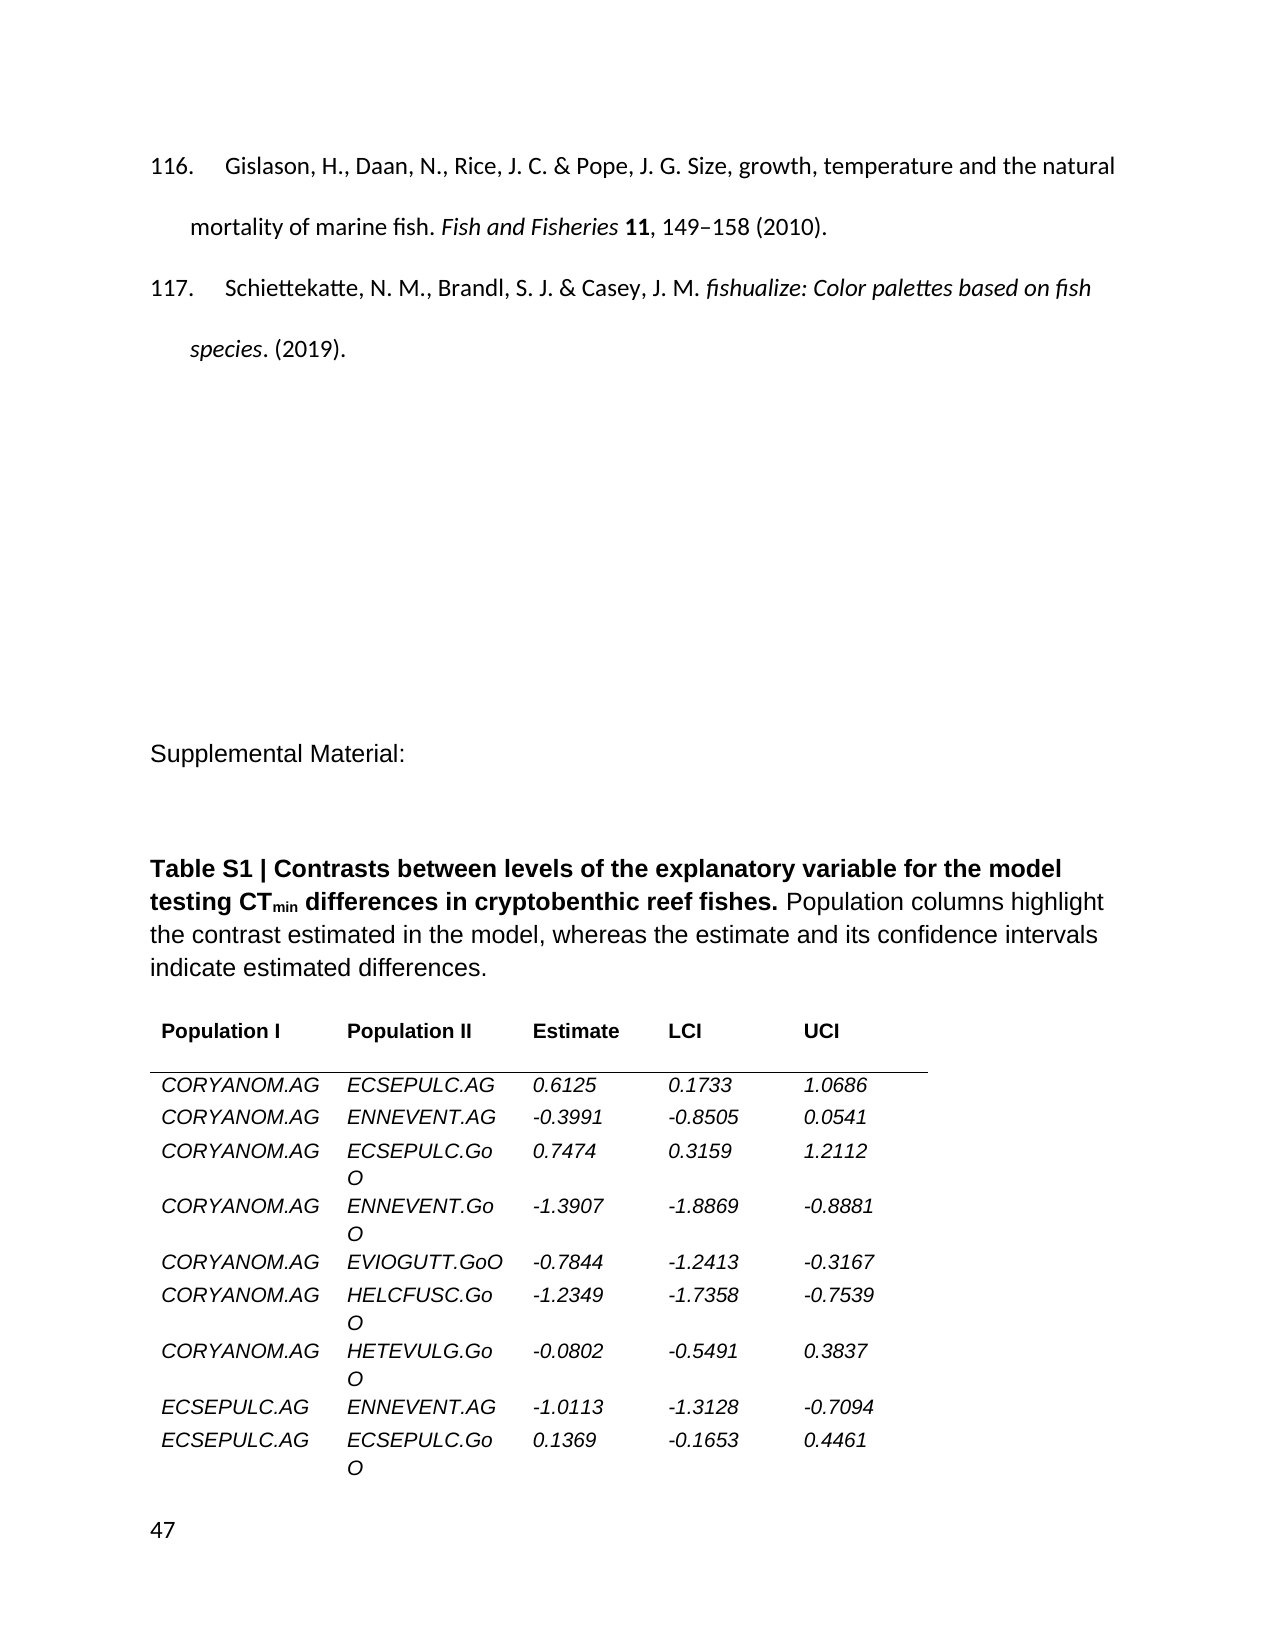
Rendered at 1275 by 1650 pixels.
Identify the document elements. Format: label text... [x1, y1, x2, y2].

table_cell -0.8505 [657, 1105, 792, 1138]
table_cell ENNEVENT.GoO [336, 1194, 521, 1250]
table_cell 0.3159 [657, 1139, 792, 1194]
table_cell 0.7474 [521, 1139, 657, 1194]
table_cell 0.4461 [792, 1428, 928, 1484]
table_cell 0.1369 [521, 1428, 657, 1484]
table_cell ECSEPULC.AG [336, 1073, 521, 1105]
table_cell -1.2413 [657, 1250, 792, 1283]
table_cell ECSEPULC.GoO [336, 1139, 521, 1194]
text Supplemental Material: [150, 739, 1125, 768]
table_cell ECSEPULC.GoO [336, 1428, 521, 1484]
table_cell -1.3907 [521, 1194, 657, 1250]
table_cell -0.7094 [792, 1395, 928, 1428]
table_cell EVIOGUTT.GoO [336, 1250, 521, 1283]
table_cell CORYANOM.AG [150, 1139, 336, 1194]
text 116. Gislason, H., Daan, N., Rice, J. C. & Pope, J. G. Size, growth, temperature and the natural mortality of marine fish. Fish and Fisheries 11, 149–158 (2010). [150, 150, 1125, 242]
table_cell -0.3167 [792, 1250, 928, 1283]
table_cell HETEVULG.GoO [336, 1339, 521, 1395]
table_cell -0.3991 [521, 1105, 657, 1138]
table_cell -1.0113 [521, 1395, 657, 1428]
table_header UCI [792, 1019, 928, 1072]
table_cell -0.7539 [792, 1283, 928, 1339]
table_cell CORYANOM.AG [150, 1250, 336, 1283]
table_cell 1.0686 [792, 1073, 928, 1105]
table_cell HELCFUSC.GoO [336, 1283, 521, 1339]
text 117. Schiettekatte, N. M., Brandl, S. J. & Casey, J. M. fishualize: Color palettes based on fish species. (2019). [150, 272, 1125, 364]
table_cell -1.8869 [657, 1194, 792, 1250]
table_header Estimate [521, 1019, 657, 1072]
table_cell CORYANOM.AG [150, 1339, 336, 1395]
table_cell -0.8881 [792, 1194, 928, 1250]
table_cell -1.7358 [657, 1283, 792, 1339]
table_cell ENNEVENT.AG [336, 1105, 521, 1138]
table_cell 0.6125 [521, 1073, 657, 1105]
table_header Population II [336, 1019, 521, 1072]
table_cell 0.3837 [792, 1339, 928, 1395]
table_cell -1.2349 [521, 1283, 657, 1339]
table_cell ECSEPULC.AG [150, 1395, 336, 1428]
table_cell -1.3128 [657, 1395, 792, 1428]
table_cell CORYANOM.AG [150, 1105, 336, 1138]
table_header Population I [150, 1019, 336, 1072]
table_cell ECSEPULC.AG [150, 1428, 336, 1484]
table_cell -0.7844 [521, 1250, 657, 1283]
table_cell -0.5491 [657, 1339, 792, 1395]
table_cell -0.1653 [657, 1428, 792, 1484]
table_cell CORYANOM.AG [150, 1073, 336, 1105]
text Table S1 | Contrasts between levels of the explanatory variable for the model testing CTmin differences in cryptobenthic reef fishes. Population columns highlight the contrast estimated in the model, whereas the estimate and its confidence intervals indicate estimated differences. [150, 854, 1125, 982]
table_cell CORYANOM.AG [150, 1194, 336, 1250]
table_cell 1.2112 [792, 1139, 928, 1194]
table_cell 0.1733 [657, 1073, 792, 1105]
table_cell -0.0802 [521, 1339, 657, 1395]
table_header LCI [657, 1019, 792, 1072]
table_cell 0.0541 [792, 1105, 928, 1138]
table_cell ENNEVENT.AG [336, 1395, 521, 1428]
table_cell CORYANOM.AG [150, 1283, 336, 1339]
